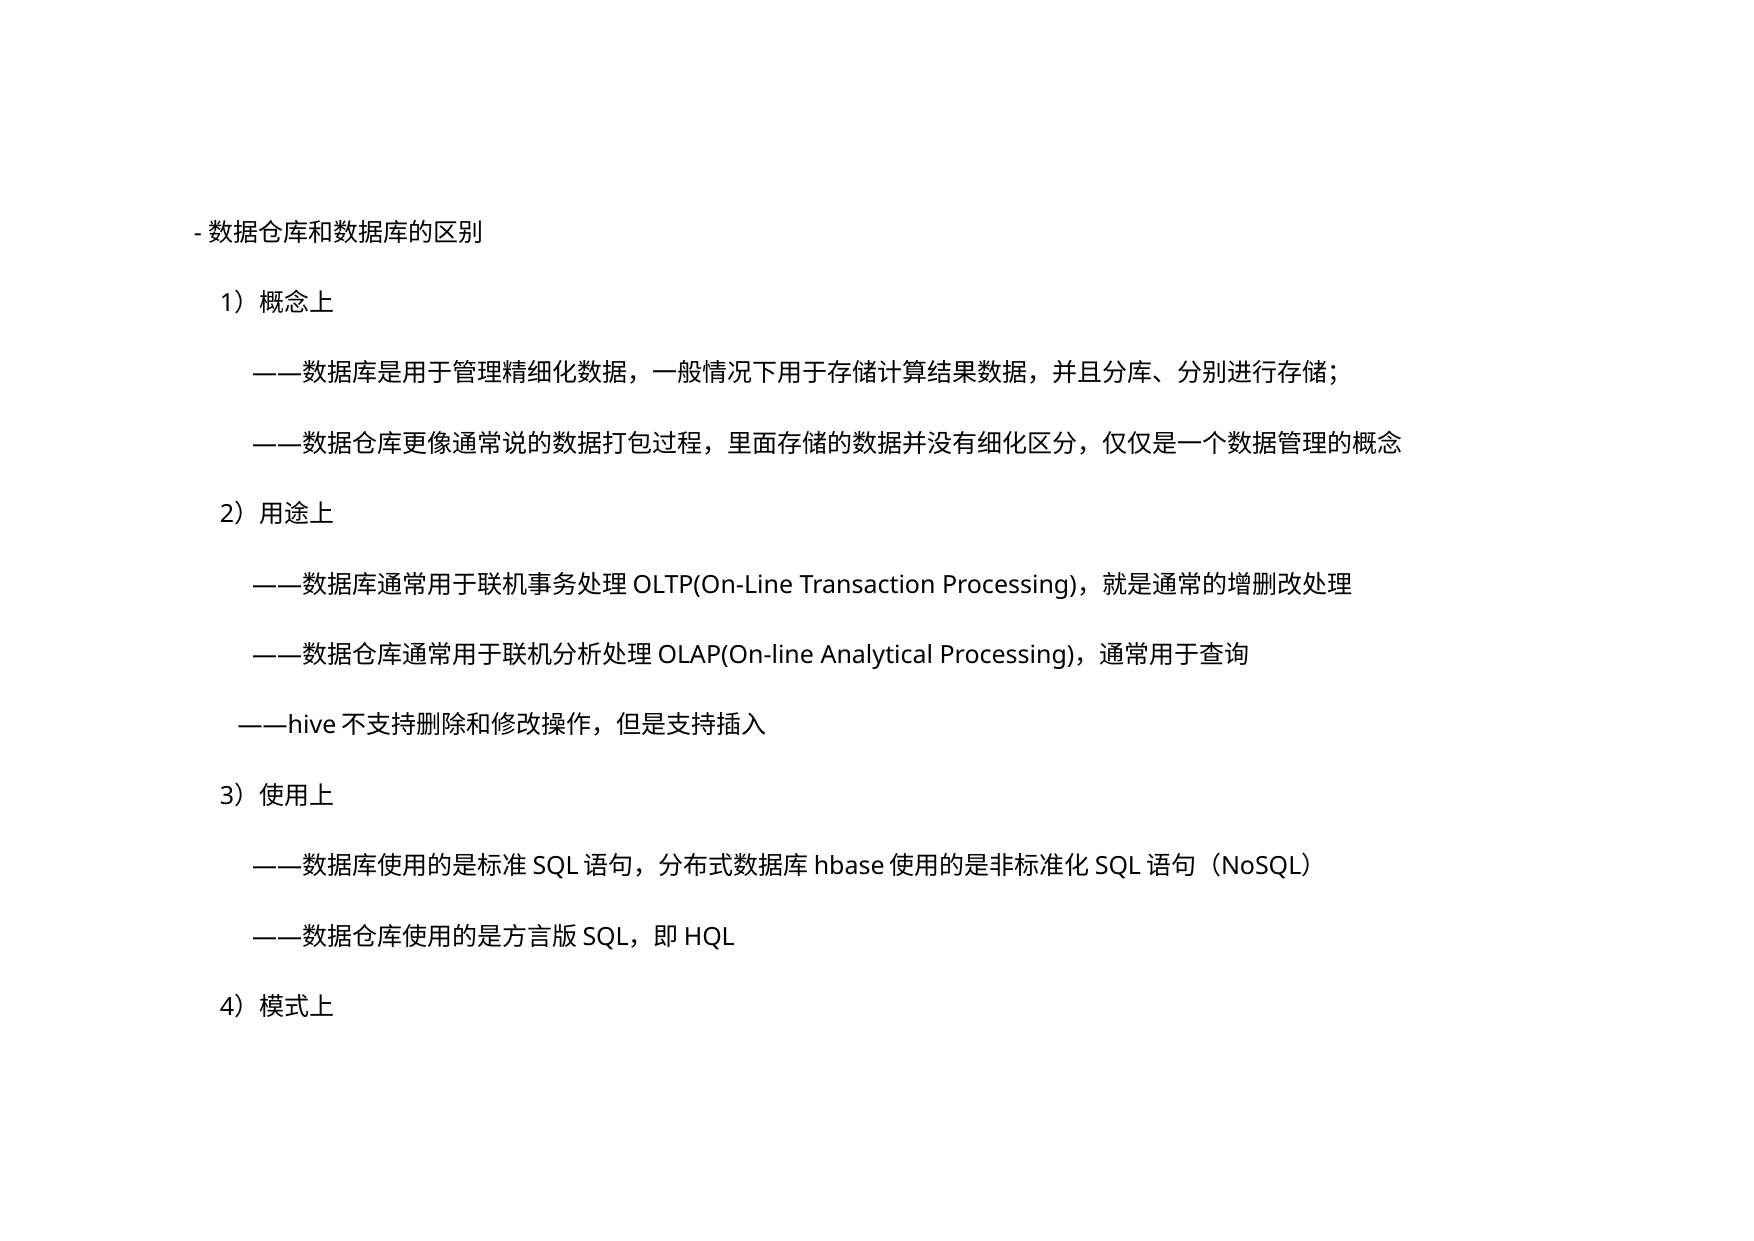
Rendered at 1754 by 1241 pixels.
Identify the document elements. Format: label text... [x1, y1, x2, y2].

text ——数据仓库使用的是方言版SQL，即HQL [150, 902, 1604, 967]
text ——数据库使用的是标准SQL语句，分布式数据库hbase使用的是非标准化SQL语句（NoSQL） [150, 831, 1604, 896]
text ——数据库是用于管理精细化数据，一般情况下用于存储计算结果数据，并且分库、分别进行存储； [150, 338, 1604, 403]
text ——数据库通常用于联机事务处理OLTP(On-Line Transaction Processing)，就是通常的增删改处理 [150, 550, 1604, 615]
text 4）模式上 [150, 972, 1604, 1037]
text ——hive不支持删除和修改操作，但是支持插入 [150, 691, 1604, 756]
text 1）概念上 [150, 268, 1604, 333]
text 3）使用上 [150, 761, 1604, 826]
text ——数据仓库更像通常说的数据打包过程，里面存储的数据并没有细化区分，仅仅是一个数据管理的概念 [150, 409, 1604, 474]
text ——数据仓库通常用于联机分析处理OLAP(On-line Analytical Processing)，通常用于查询 [150, 620, 1604, 685]
text 2）用途上 [150, 479, 1604, 544]
text - 数据仓库和数据库的区别 [150, 198, 1604, 263]
